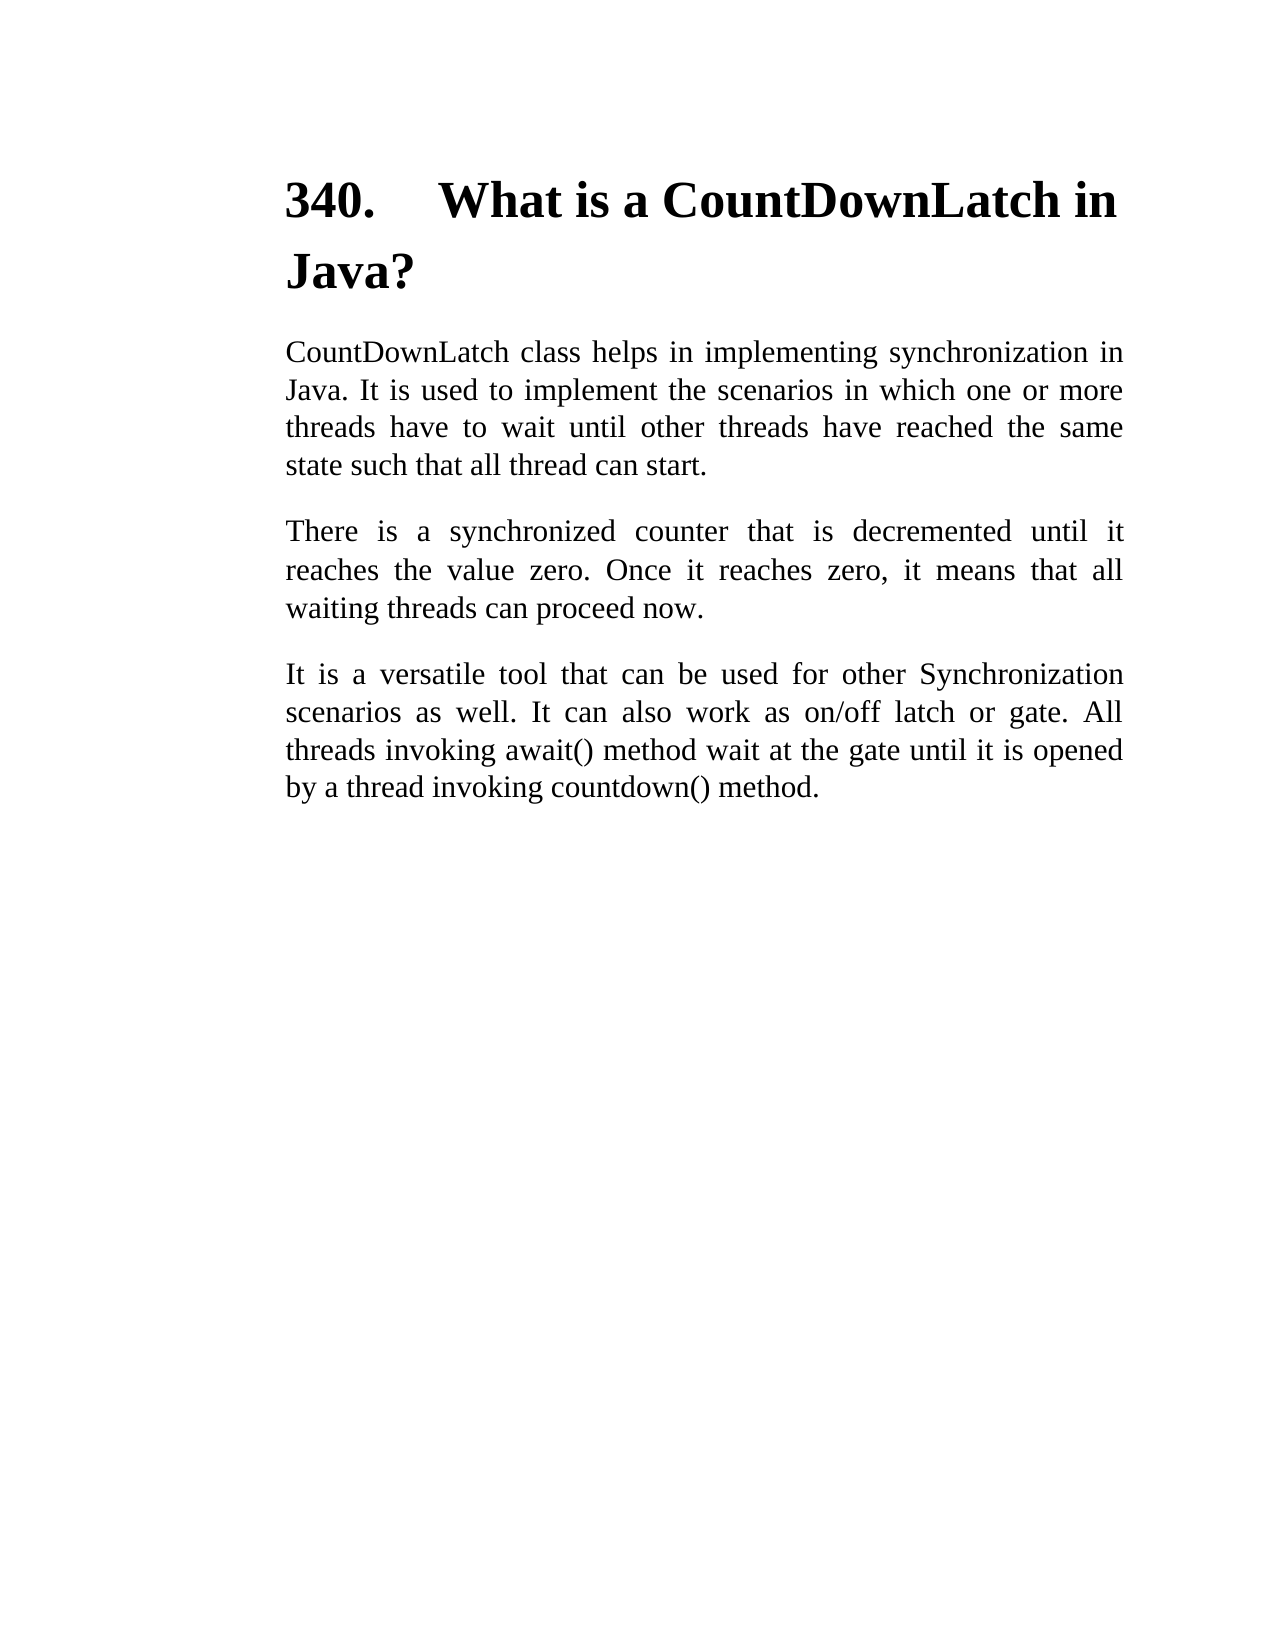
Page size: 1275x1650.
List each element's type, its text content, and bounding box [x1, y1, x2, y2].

list What is a CountDownLatch in [284, 169, 1125, 229]
text There is a synchronized counter that is decremented until it reaches the value zero. Once it reaches zero, it means that all waiting threads can proceed now. [285, 512, 1125, 626]
text Java? [285, 240, 1125, 300]
text It is a versatile tool that can be used for other Synchronization scenarios as well. It can also work as on/off latch or gate. All threads invoking await() method wait at the gate until it is opened by a thread invoking countdown() method. [285, 655, 1125, 804]
text CountDownLatch class helps in implementing synchronization in Java. It is used to implement the scenarios in which one or more threads have to wait until other threads have reached the same state such that all thread can start. [285, 333, 1125, 482]
